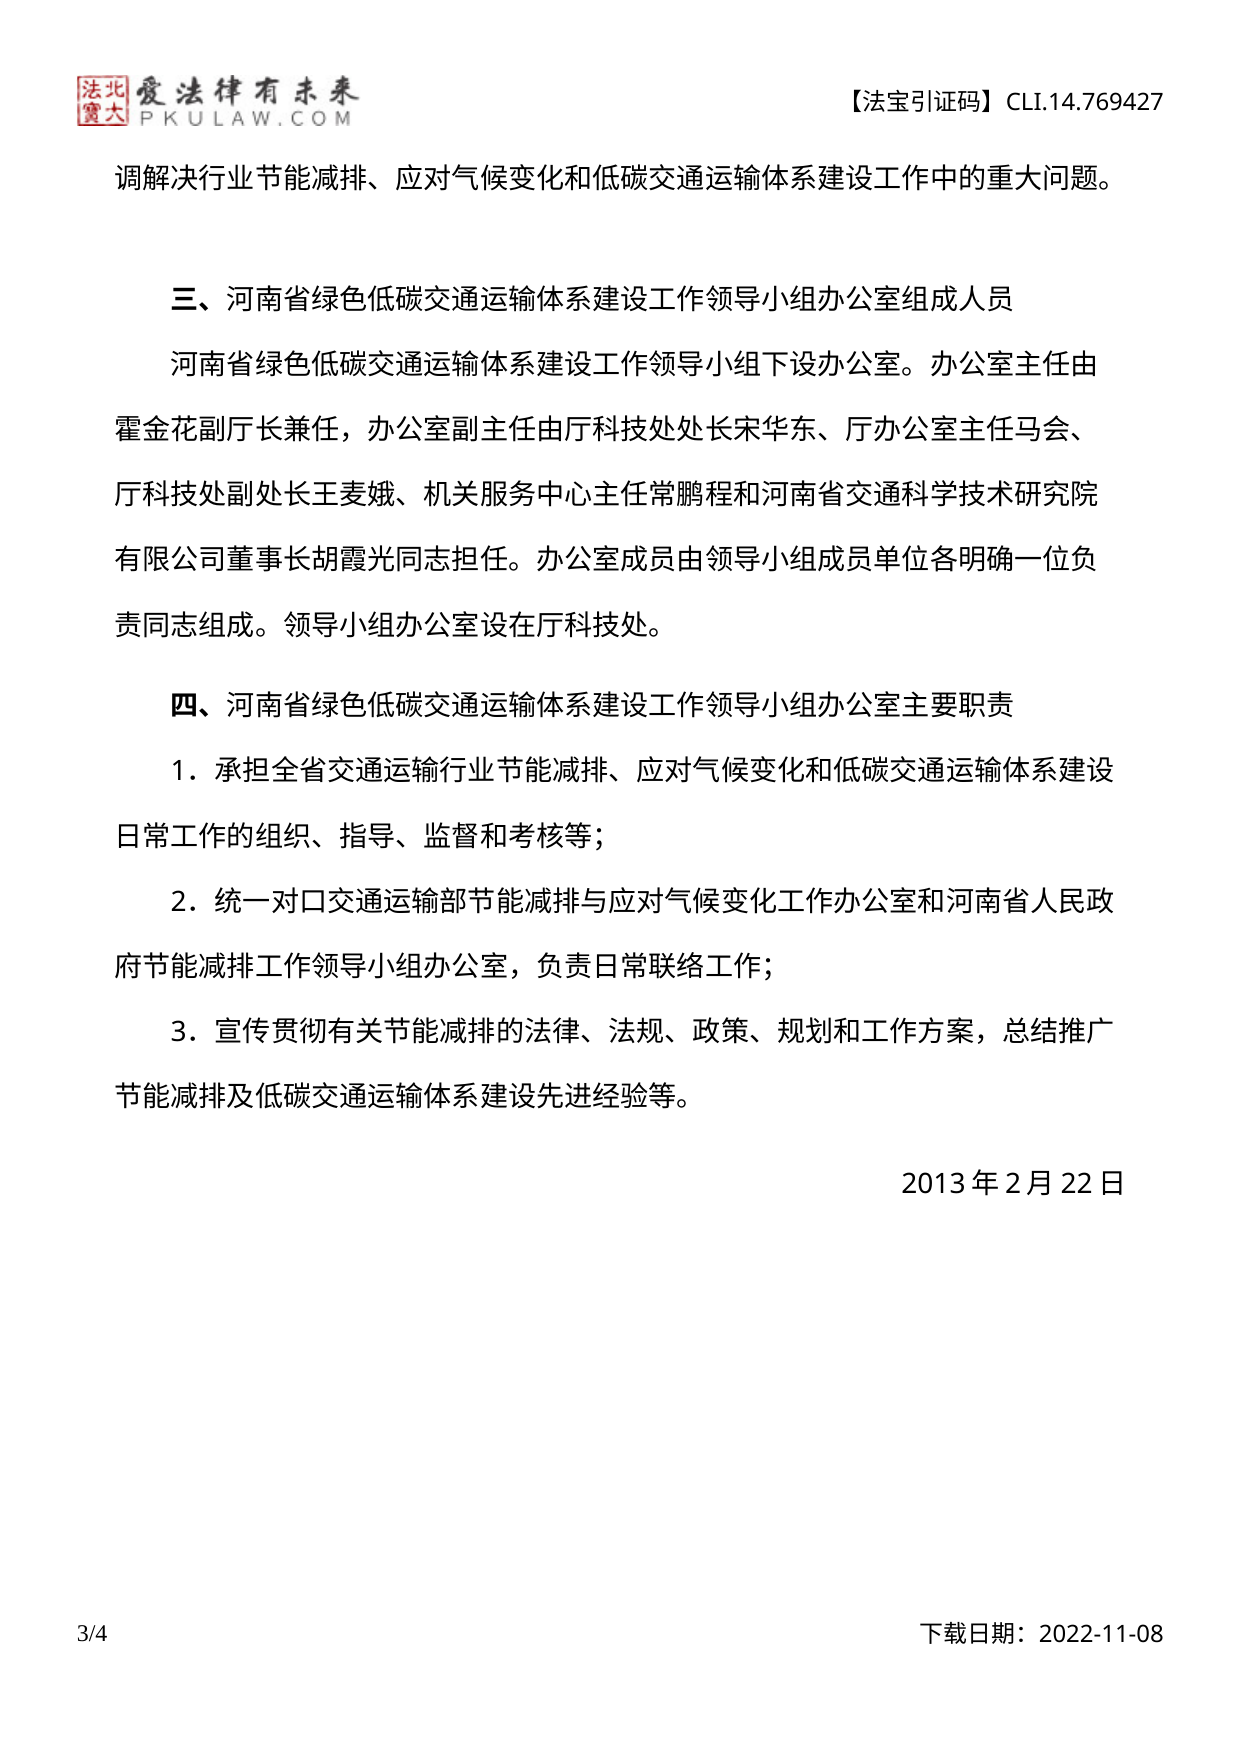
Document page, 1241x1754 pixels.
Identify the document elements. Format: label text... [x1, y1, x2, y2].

text 四、河南省绿色低碳交通运输体系建设工作领导小组办公室主要职责 1．承担全省交通运输行业节能减排、应对气候变化和低碳交通运输体系建设日常工作的组织、指导、监督和考核等； 2．统一对口交通运输部节能减排与应对气候变化工作办公室和河南省人民政府节能减排工作领导小组办公室，负责日常联络工作； 3．宣传贯彻有关节能减排的法律、法规、政策、规划和工作方案，总结推广节能减排及低碳交通运输体系建设先进经验等。 [114, 683, 1126, 1115]
text 三、河南省绿色低碳交通运输体系建设工作领导小组办公室组成人员 河南省绿色低碳交通运输体系建设工作领导小组下设办公室。办公室主任由霍金花副厅长兼任，办公室副主任由厅科技处处长宋华东、厅办公室主任马会、厅科技处副处长王麦娥、机关服务中心主任常鹏程和河南省交通科学技术研究院有限公司董事长胡霞光同志担任。办公室成员由领导小组成员单位各明确一位负责同志组成。领导小组办公室设在厅科技处。 [114, 277, 1126, 643]
picture [76, 75, 361, 126]
text 2013年2月22日 [114, 1139, 1126, 1202]
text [114, 156, 1126, 246]
